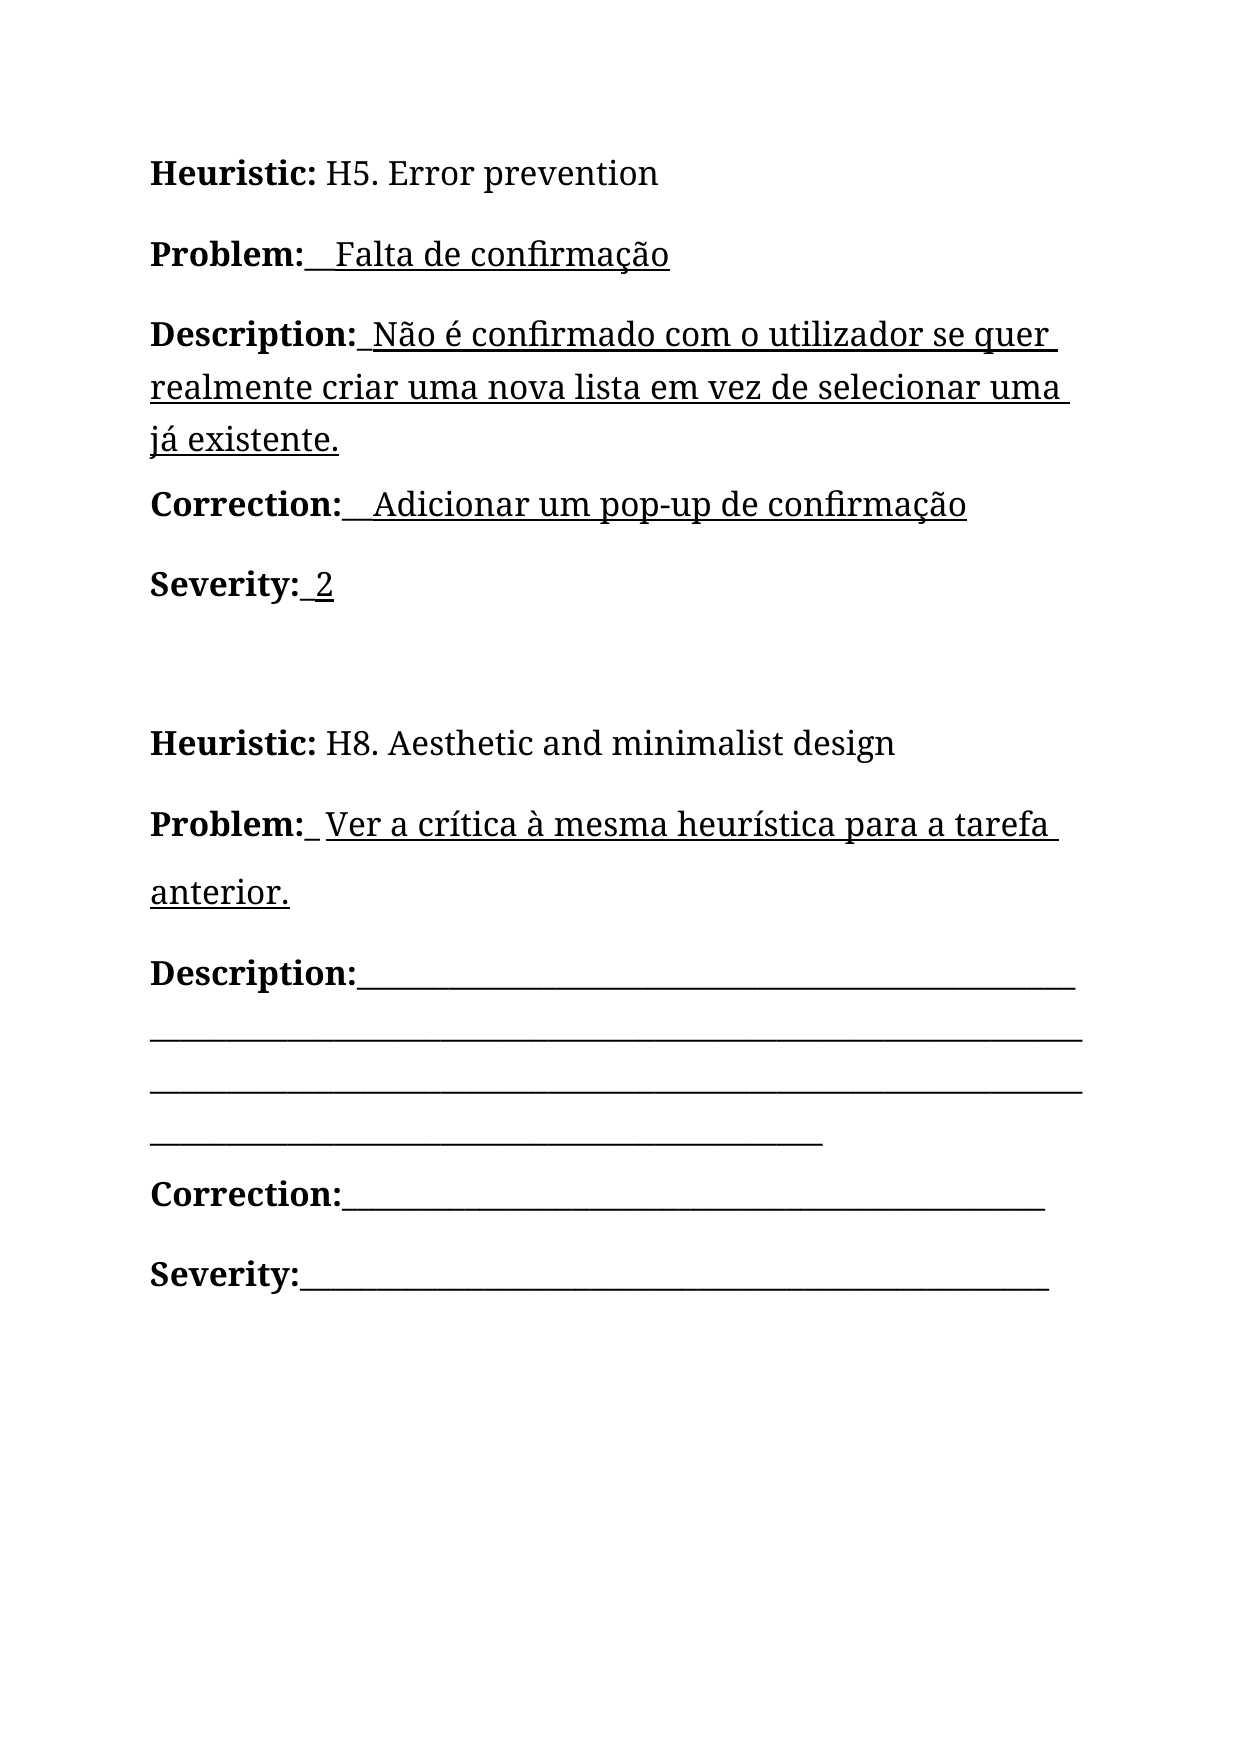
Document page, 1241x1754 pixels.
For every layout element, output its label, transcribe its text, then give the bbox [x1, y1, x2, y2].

text Correction:______________________________________________ [150, 1171, 1090, 1216]
text Description:_Não é confirmado com o utilizador se quer realmente criar uma nova lista em vez de selecionar uma já existente. [150, 311, 1090, 461]
text Severity:_2 [150, 561, 1090, 606]
text Description:_____________________________________________________________________________________________________________________________________________________________________________________________________________________ [150, 949, 1090, 1151]
text Heuristic: H8. Aesthetic and minimalist design [150, 720, 1090, 765]
text Severity:_________________________________________________ [150, 1251, 1090, 1297]
text Problem:_ Ver a crítica à mesma heurística para a tarefa anterior. [150, 801, 1090, 914]
text Correction:__Adicionar um pop-up de confirmação [150, 480, 1090, 526]
text Problem:__Falta de confirmação [150, 231, 1090, 276]
text Heuristic: H5. Error prevention [150, 150, 1090, 195]
